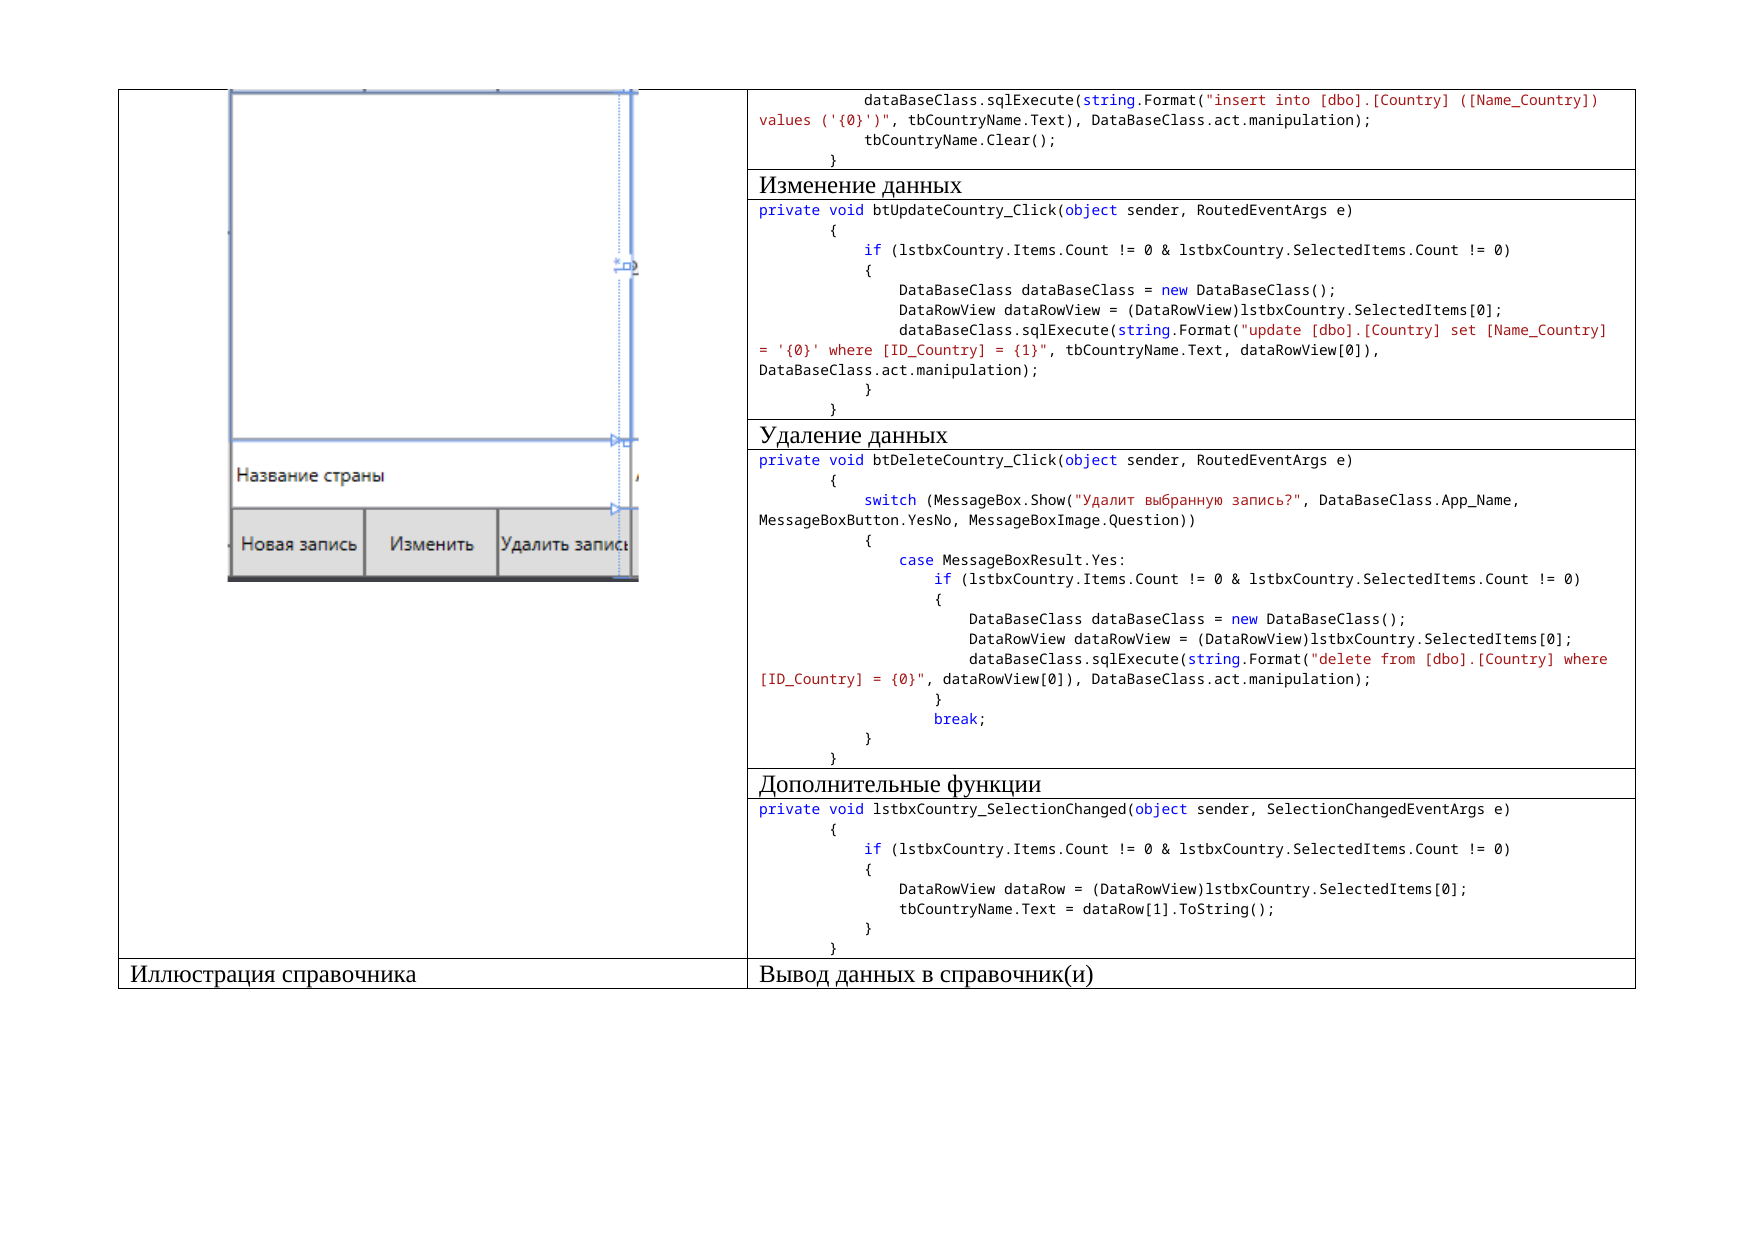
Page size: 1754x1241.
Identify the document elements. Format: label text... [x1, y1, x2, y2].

table_cell Изменение данных [748, 170, 1635, 199]
picture [227, 89, 639, 582]
table_cell Иллюстрация справочника [119, 959, 747, 988]
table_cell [748, 90, 1635, 169]
table_cell Вывод данных в справочник(и) [748, 959, 1635, 988]
table_cell Дополнительные функции [748, 769, 1635, 798]
table_cell Удаление данных [748, 420, 1635, 449]
table_cell private void btDeleteCountry_Click(object sender, RoutedEventArgs e) { switch (MessageBox.Show("Удалит выбранную запись?", DataBaseClass.App_Name, MessageBoxButton.YesNo, MessageBoxImage.Question)) { case MessageBoxResult.Yes: if (lstbxCountry.Items.Count != 0 & lstbxCountry.SelectedItems.Count != 0) { DataBaseClass dataBaseClass = new DataBaseClass(); DataRowView dataRowView = (DataRowView)lstbxCountry.SelectedItems[0]; dataBaseClass.sqlExecute(string.Format("delete from [dbo].[Country] where [ID_Country] = {0}", dataRowView[0]), DataBaseClass.act.manipulation); } break; } } [748, 450, 1635, 768]
table_cell private void lstbxCountry_SelectionChanged(object sender, SelectionChangedEventArgs e) { if (lstbxCountry.Items.Count != 0 & lstbxCountry.SelectedItems.Count != 0) { DataRowView dataRow = (DataRowView)lstbxCountry.SelectedItems[0]; tbCountryName.Text = dataRow[1].ToString(); } } [748, 799, 1635, 958]
table_cell private void btUpdateCountry_Click(object sender, RoutedEventArgs e) { if (lstbxCountry.Items.Count != 0 & lstbxCountry.SelectedItems.Count != 0) { DataBaseClass dataBaseClass = new DataBaseClass(); DataRowView dataRowView = (DataRowView)lstbxCountry.SelectedItems[0]; dataBaseClass.sqlExecute(string.Format("update [dbo].[Country] set [Name_Country] = '{0}' where [ID_Country] = {1}", tbCountryName.Text, dataRowView[0]), DataBaseClass.act.manipulation); } } [748, 200, 1635, 419]
